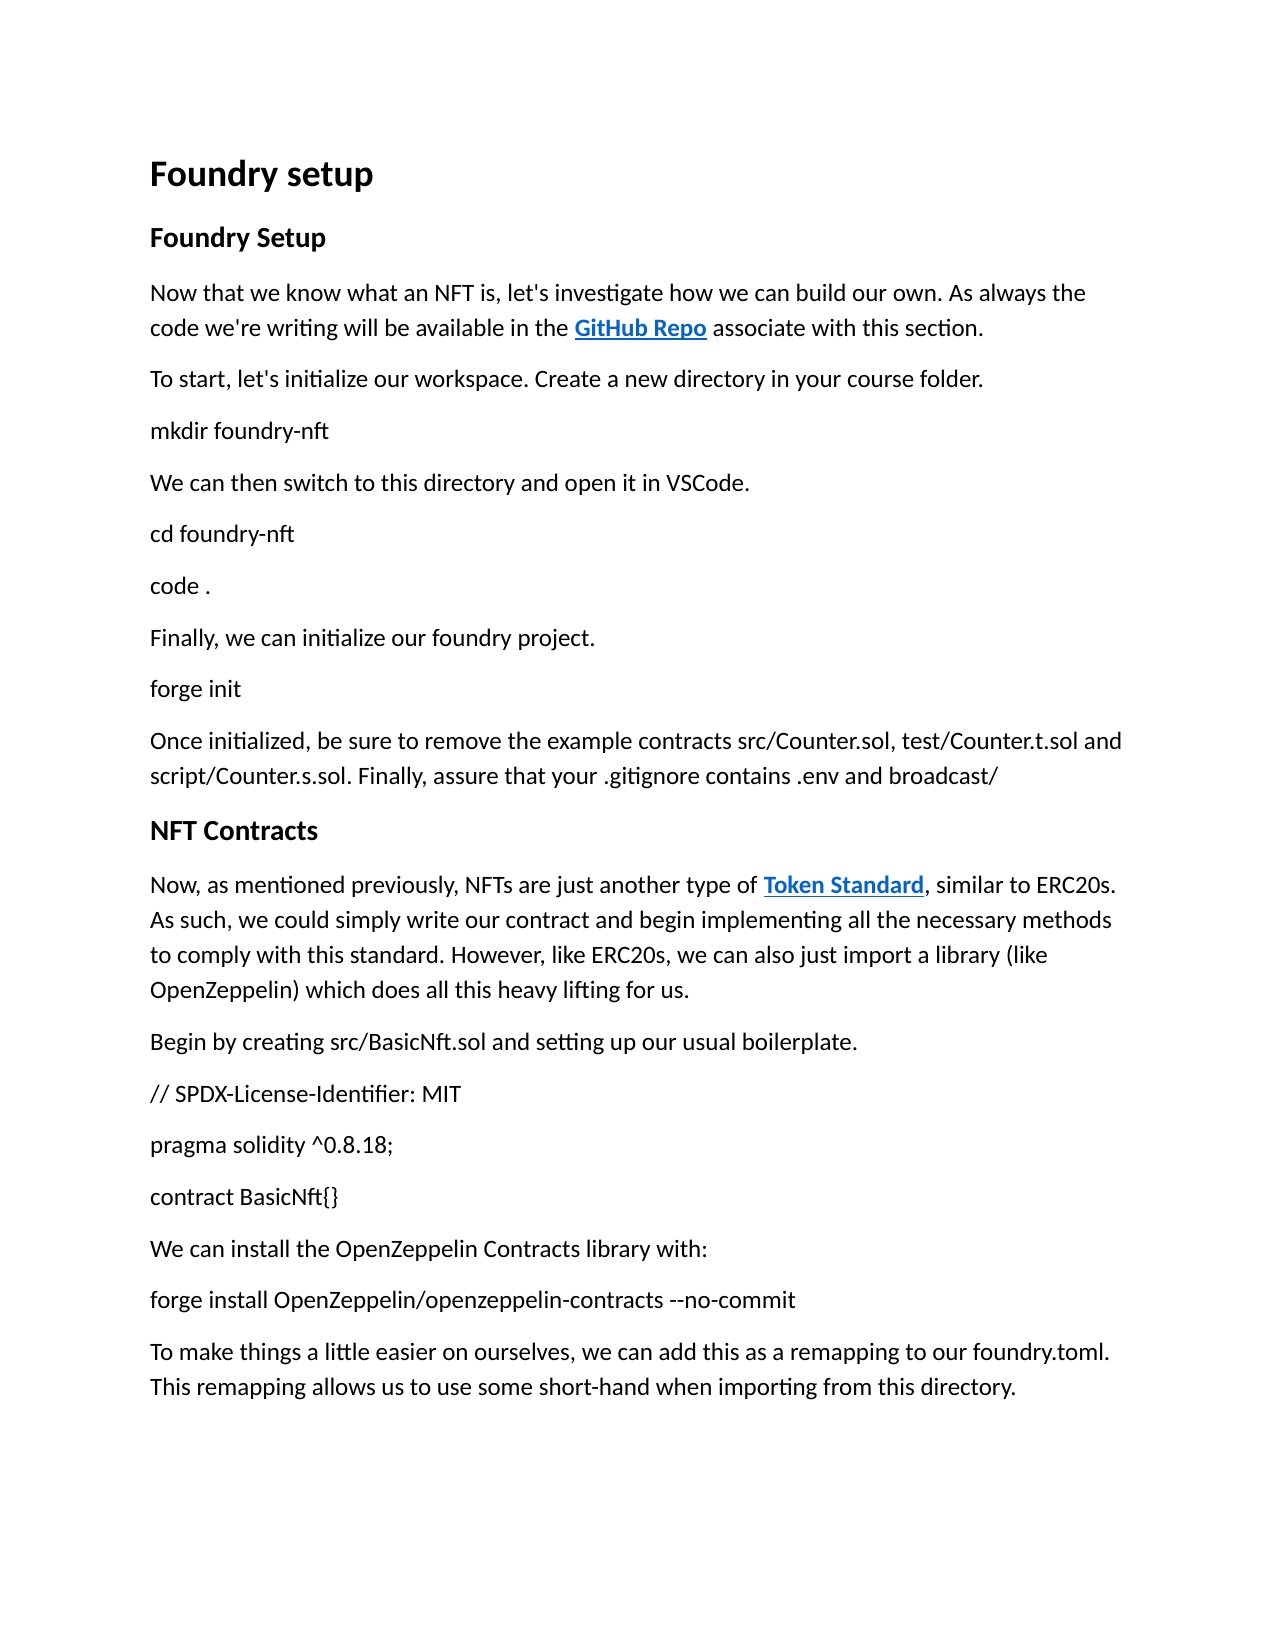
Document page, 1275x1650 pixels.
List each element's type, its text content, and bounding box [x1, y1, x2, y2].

text pragma solidity ^0.8.18; [150, 1129, 1125, 1160]
text Now, as mentioned previously, NFTs are just another type of Token Standard, similar to ERC20s. As such, we could simply write our contract and begin implementing all the necessary methods to comply with this standard. However, like ERC20s, we can also just import a library (like OpenZeppelin) which does all this heavy lifting for us. [150, 869, 1125, 1005]
text Finally, we can initialize our foundry project. [150, 622, 1125, 652]
text To make things a little easier on ourselves, we can add this as a remapping to our foundry.toml. This remapping allows us to use some short-hand when importing from this directory. [150, 1336, 1125, 1402]
text forge init [150, 674, 1125, 704]
text Begin by creating src/BasicNft.sol and setting up our usual boilerplate. [150, 1026, 1125, 1057]
text cd foundry-nft [150, 519, 1125, 549]
text mkdir foundry-nft [150, 415, 1125, 446]
text Now that we know what an NFT is, let's investigate how we can build our own. As always the code we're writing will be available in the GitHub Repo associate with this section. [150, 277, 1125, 342]
text forge install OpenZeppelin/openzeppelin-contracts --no-commit [150, 1284, 1125, 1315]
text We can then switch to this directory and open it in VSCode. [150, 467, 1125, 497]
text contract BasicNft{} [150, 1181, 1125, 1212]
text code . [150, 570, 1125, 601]
text To start, let's initialize our workspace. Create a new directory in your course folder. [150, 364, 1125, 394]
text Foundry Setup [150, 219, 1125, 255]
text NFT Contracts [150, 812, 1125, 848]
text Once initialized, be sure to remove the example contracts src/Counter.sol, test/Counter.t.sol and script/Counter.s.sol. Finally, assure that your .gitignore contains .env and broadcast/ [150, 725, 1125, 791]
text Foundry setup [150, 150, 1125, 196]
text // SPDX-License-Identifier: MIT [150, 1078, 1125, 1108]
text We can install the OpenZeppelin Contracts library with: [150, 1233, 1125, 1263]
